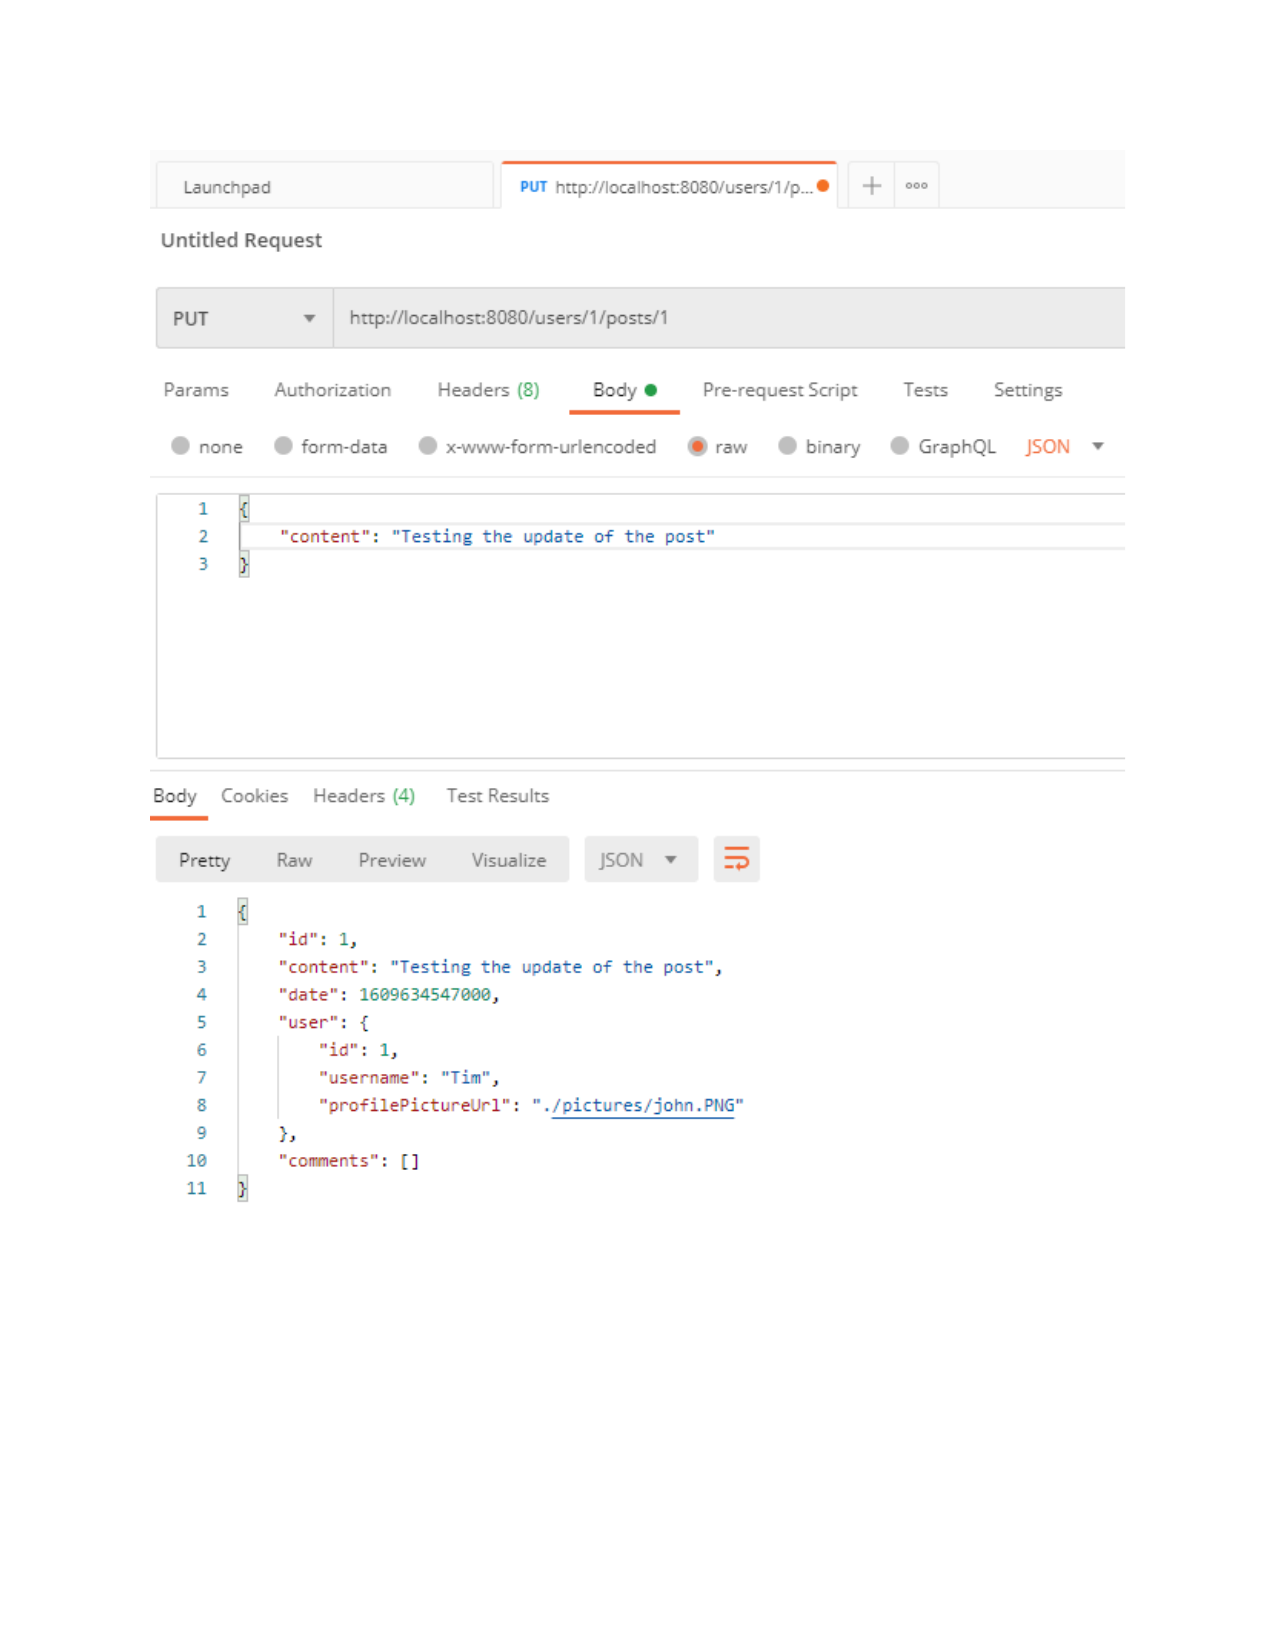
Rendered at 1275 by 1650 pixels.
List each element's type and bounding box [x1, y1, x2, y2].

picture [150, 150, 1125, 1256]
